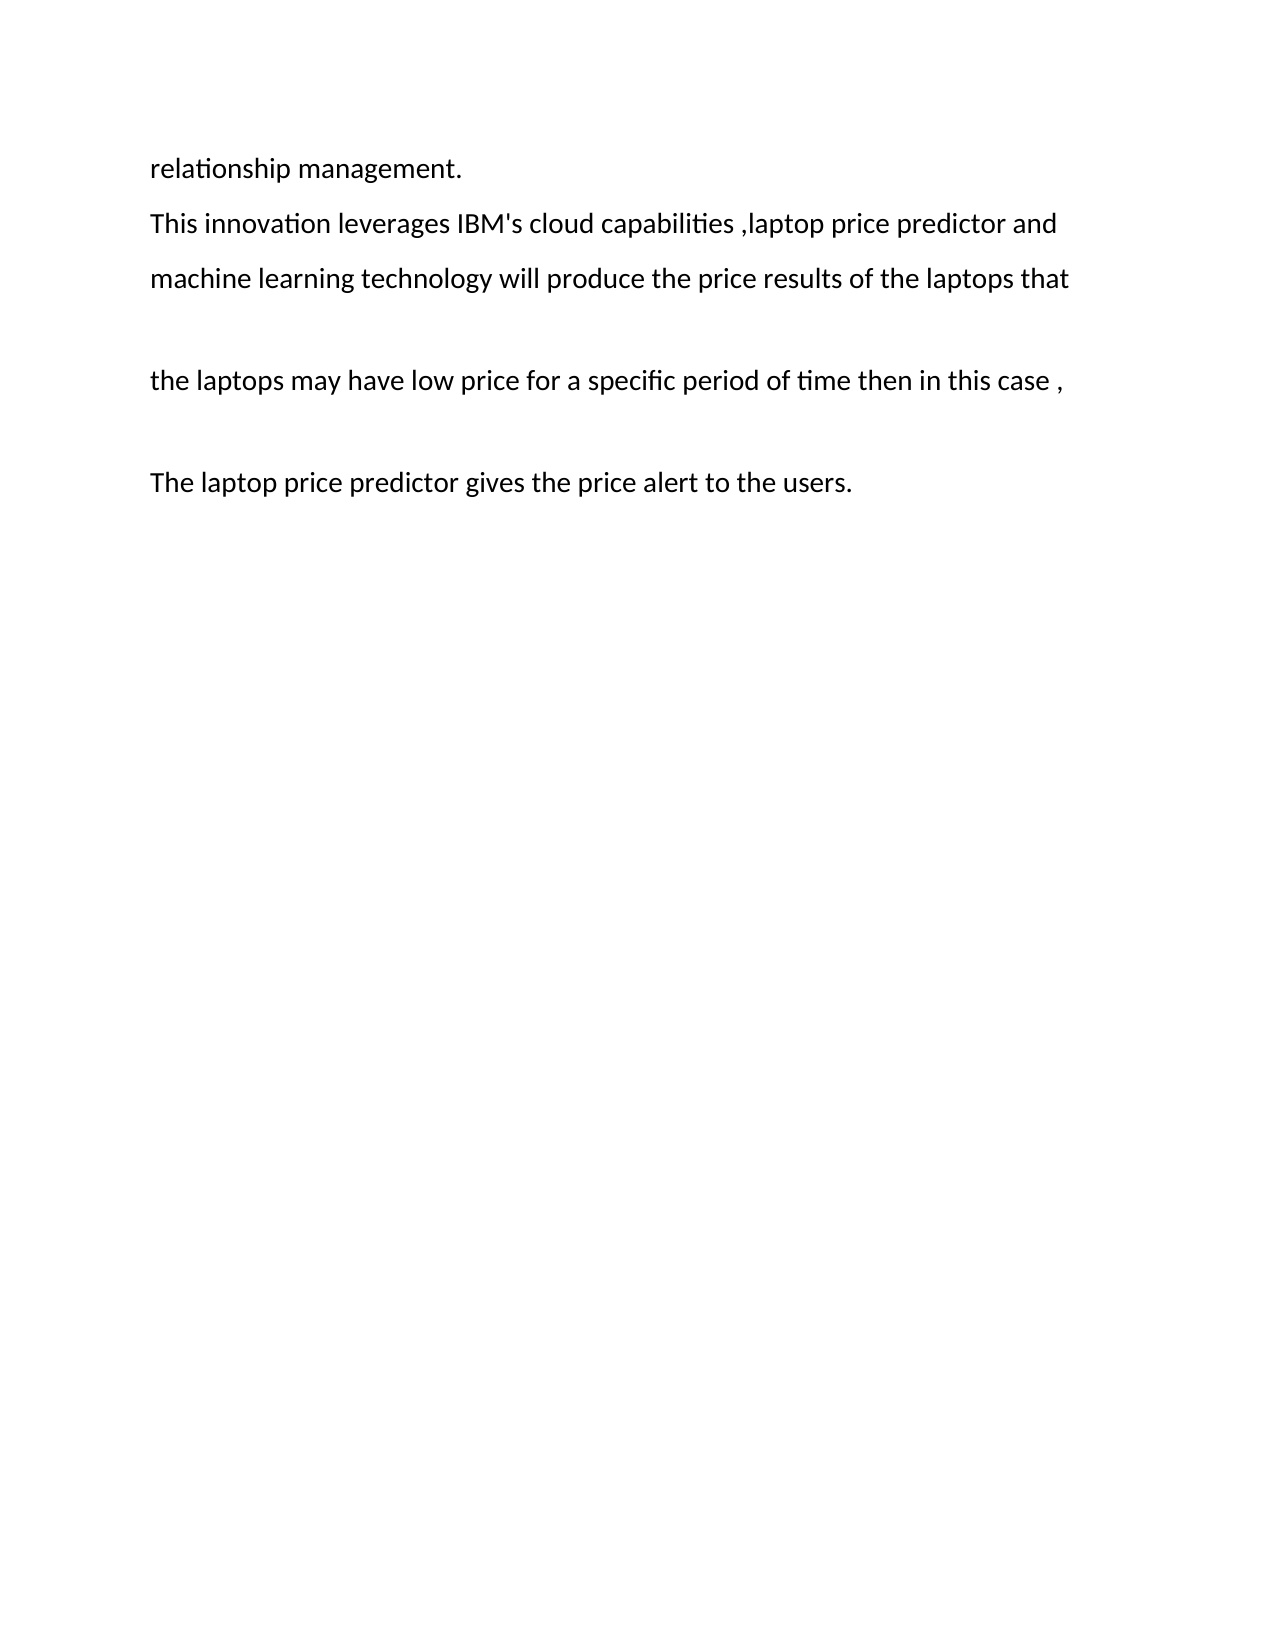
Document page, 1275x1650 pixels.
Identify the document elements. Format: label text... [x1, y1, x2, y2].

text the laptops may have low price for a specific period of time then in this case , [150, 362, 1125, 398]
text The laptop price predictor gives the price alert to the users. [150, 464, 1125, 500]
text machine learning technology will produce the price results of the laptops that [150, 260, 1125, 296]
text relationship management. [150, 150, 1125, 186]
text This innovation leverages IBM's cloud capabilities ,laptop price predictor and [150, 205, 1125, 241]
